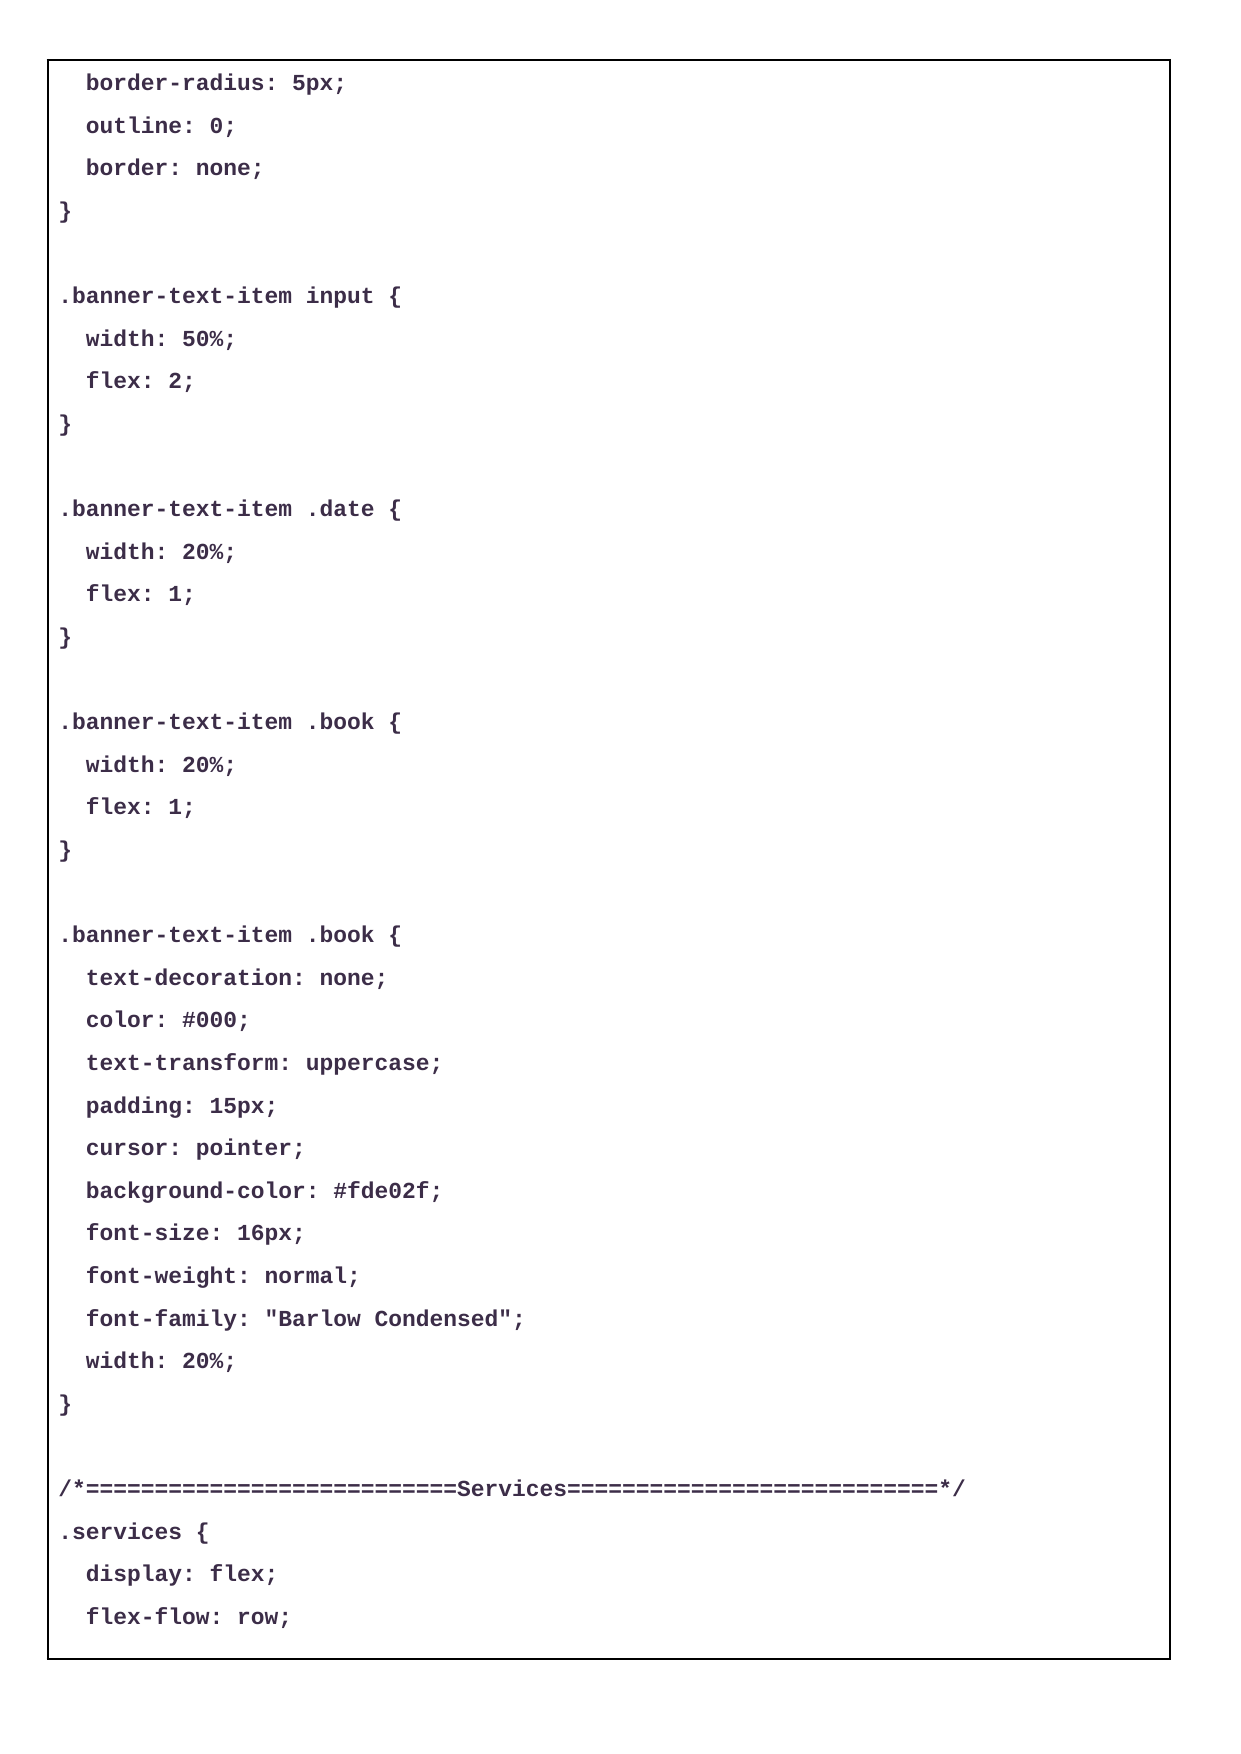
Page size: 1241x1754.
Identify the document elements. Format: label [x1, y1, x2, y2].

table_header [49, 61, 1169, 1658]
